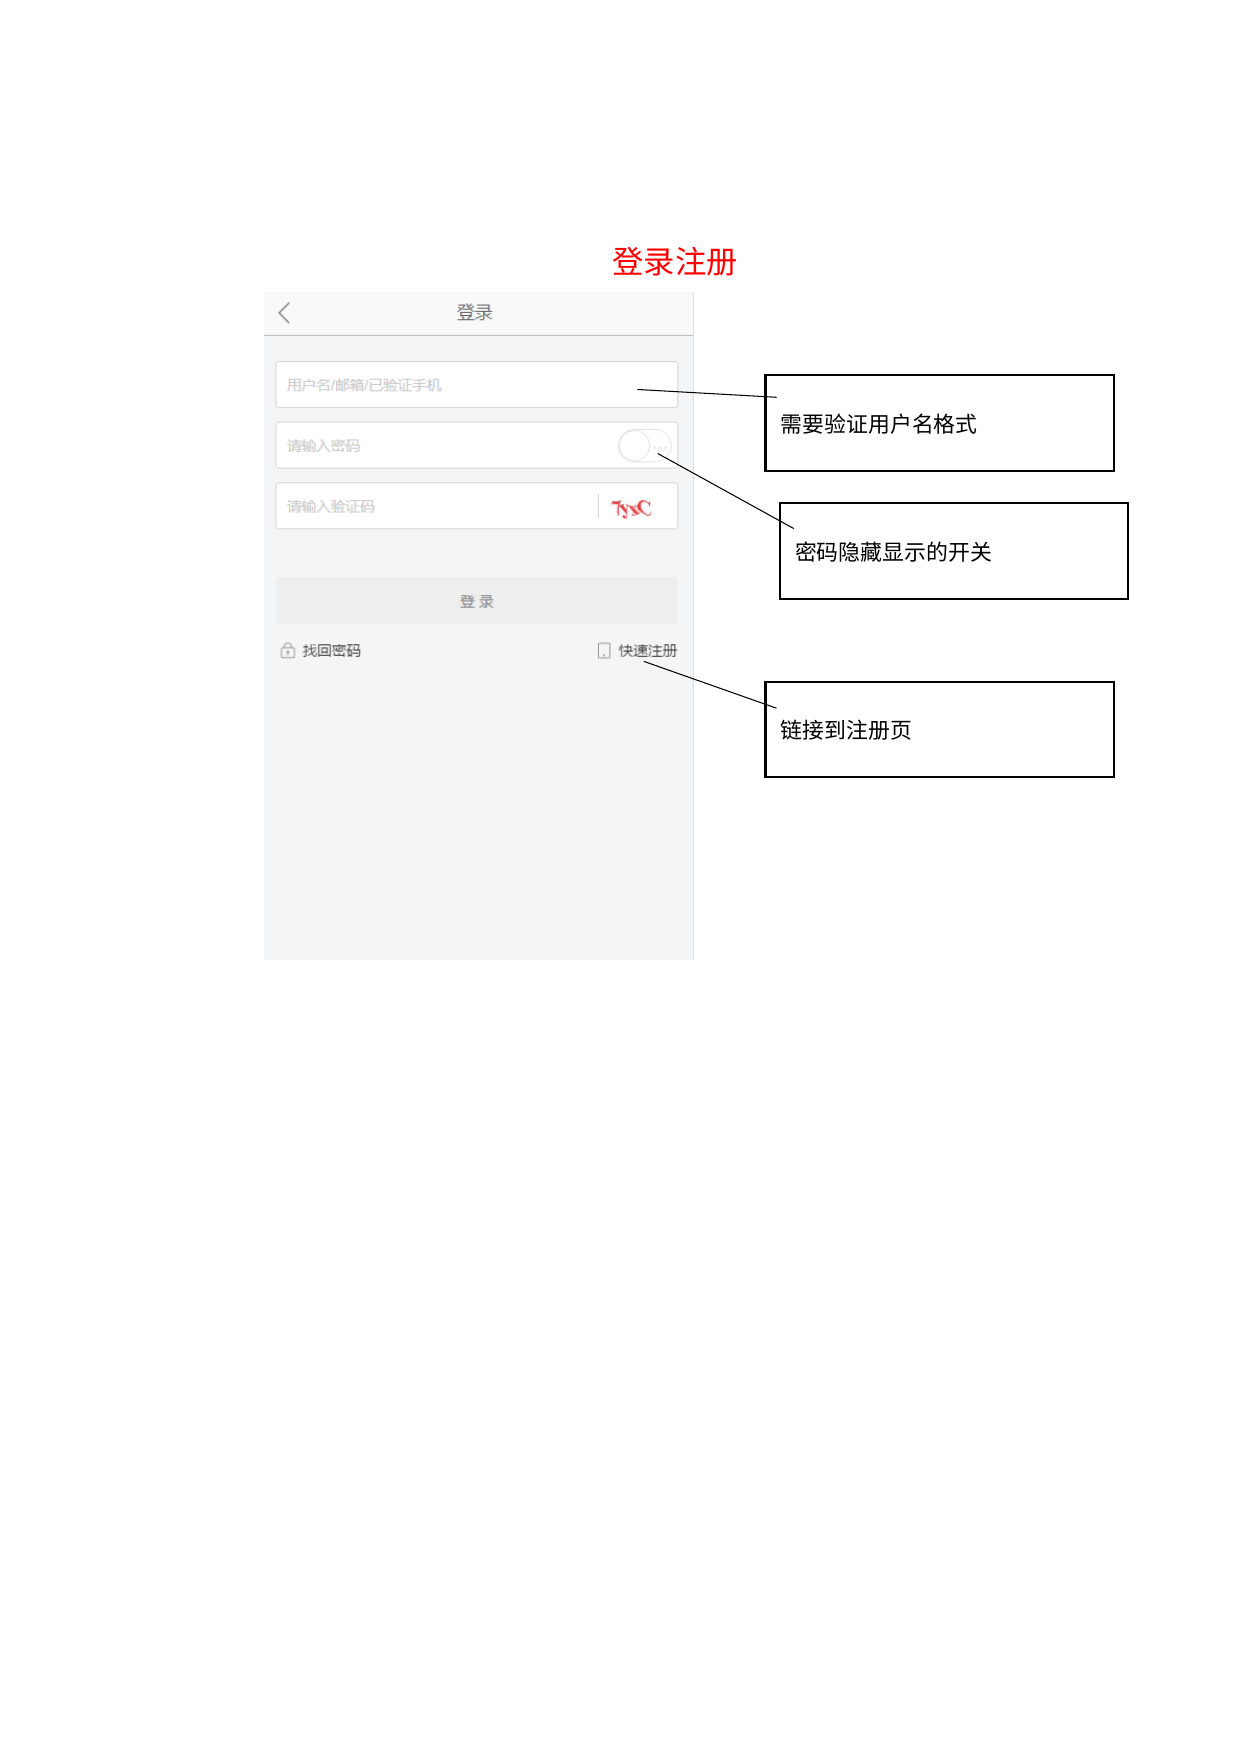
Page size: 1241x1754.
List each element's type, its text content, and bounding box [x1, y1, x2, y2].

text 登录注册 [187, 227, 1053, 292]
picture [264, 292, 695, 960]
